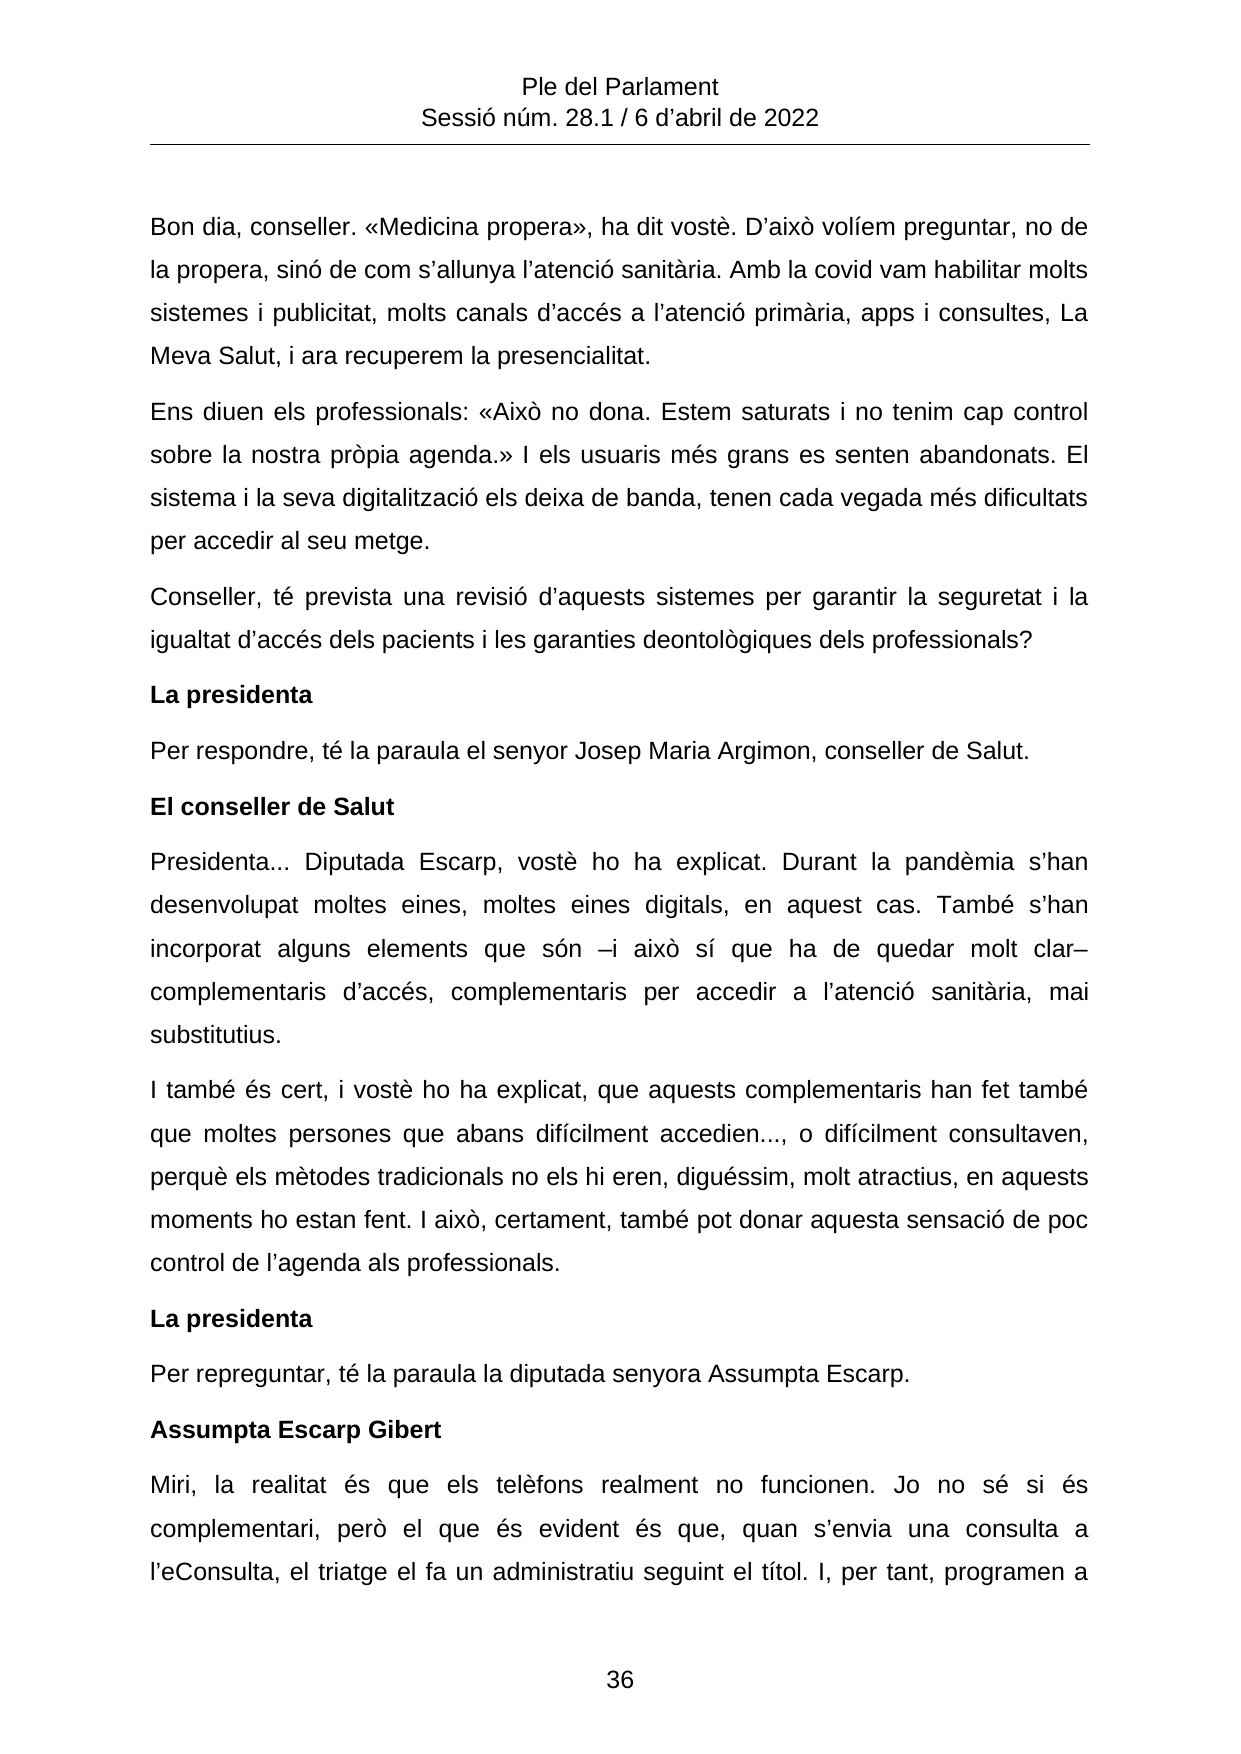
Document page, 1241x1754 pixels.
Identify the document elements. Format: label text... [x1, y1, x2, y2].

text Per respondre, té la paraula el senyor Josep Maria Argimon, conseller de Salut. [150, 736, 1090, 765]
text La presidenta [150, 1304, 1090, 1332]
text Bon dia, conseller. «Medicina propera», ha dit vostè. D’això volíem preguntar, no de la propera, sinó de com s’allunya l’atenció sanitària. Amb la covid vam habilitar molts sistemes i publicitat, molts canals d’accés a l’atenció primària, apps i consultes, La Meva Salut, i ara recuperem la presencialitat. [150, 212, 1090, 370]
text Conseller, té prevista una revisió d’aquests sistemes per garantir la seguretat i la igualtat d’accés dels pacients i les garanties deontològiques dels professionals? [150, 582, 1090, 654]
text I també és cert, i vostè ho ha explicat, que aquests complementaris han fet també que moltes persones que abans difícilment accedien..., o difícilment consultaven, perquè els mètodes tradicionals no els hi eren, diguéssim, molt atractius, en aquests moments ho estan fent. I això, certament, també pot donar aquesta sensació de poc control de l’agenda als professionals. [150, 1076, 1090, 1277]
text Per repreguntar, té la paraula la diputada senyora Assumpta Escarp. [150, 1359, 1090, 1388]
text Assumpta Escarp Gibert [150, 1415, 1090, 1444]
text Presidenta... Diputada Escarp, vostè ho ha explicat. Durant la pandèmia s’han desenvolupat moltes eines, moltes eines digitals, en aquest cas. També s’han incorporat alguns elements que són –i això sí que ha de quedar molt clar– complementaris d’accés, complementaris per accedir a l’atenció sanitària, mai substitutius. [150, 847, 1090, 1049]
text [150, 1471, 1090, 1586]
text Ens diuen els professionals: «Això no dona. Estem saturats i no tenim cap control sobre la nostra pròpia agenda.» I els usuaris més grans es senten abandonats. El sistema i la seva digitalització els deixa de banda, tenen cada vegada més dificultats per accedir al seu metge. [150, 397, 1090, 555]
text La presidenta [150, 681, 1090, 709]
text El conseller de Salut [150, 792, 1090, 821]
